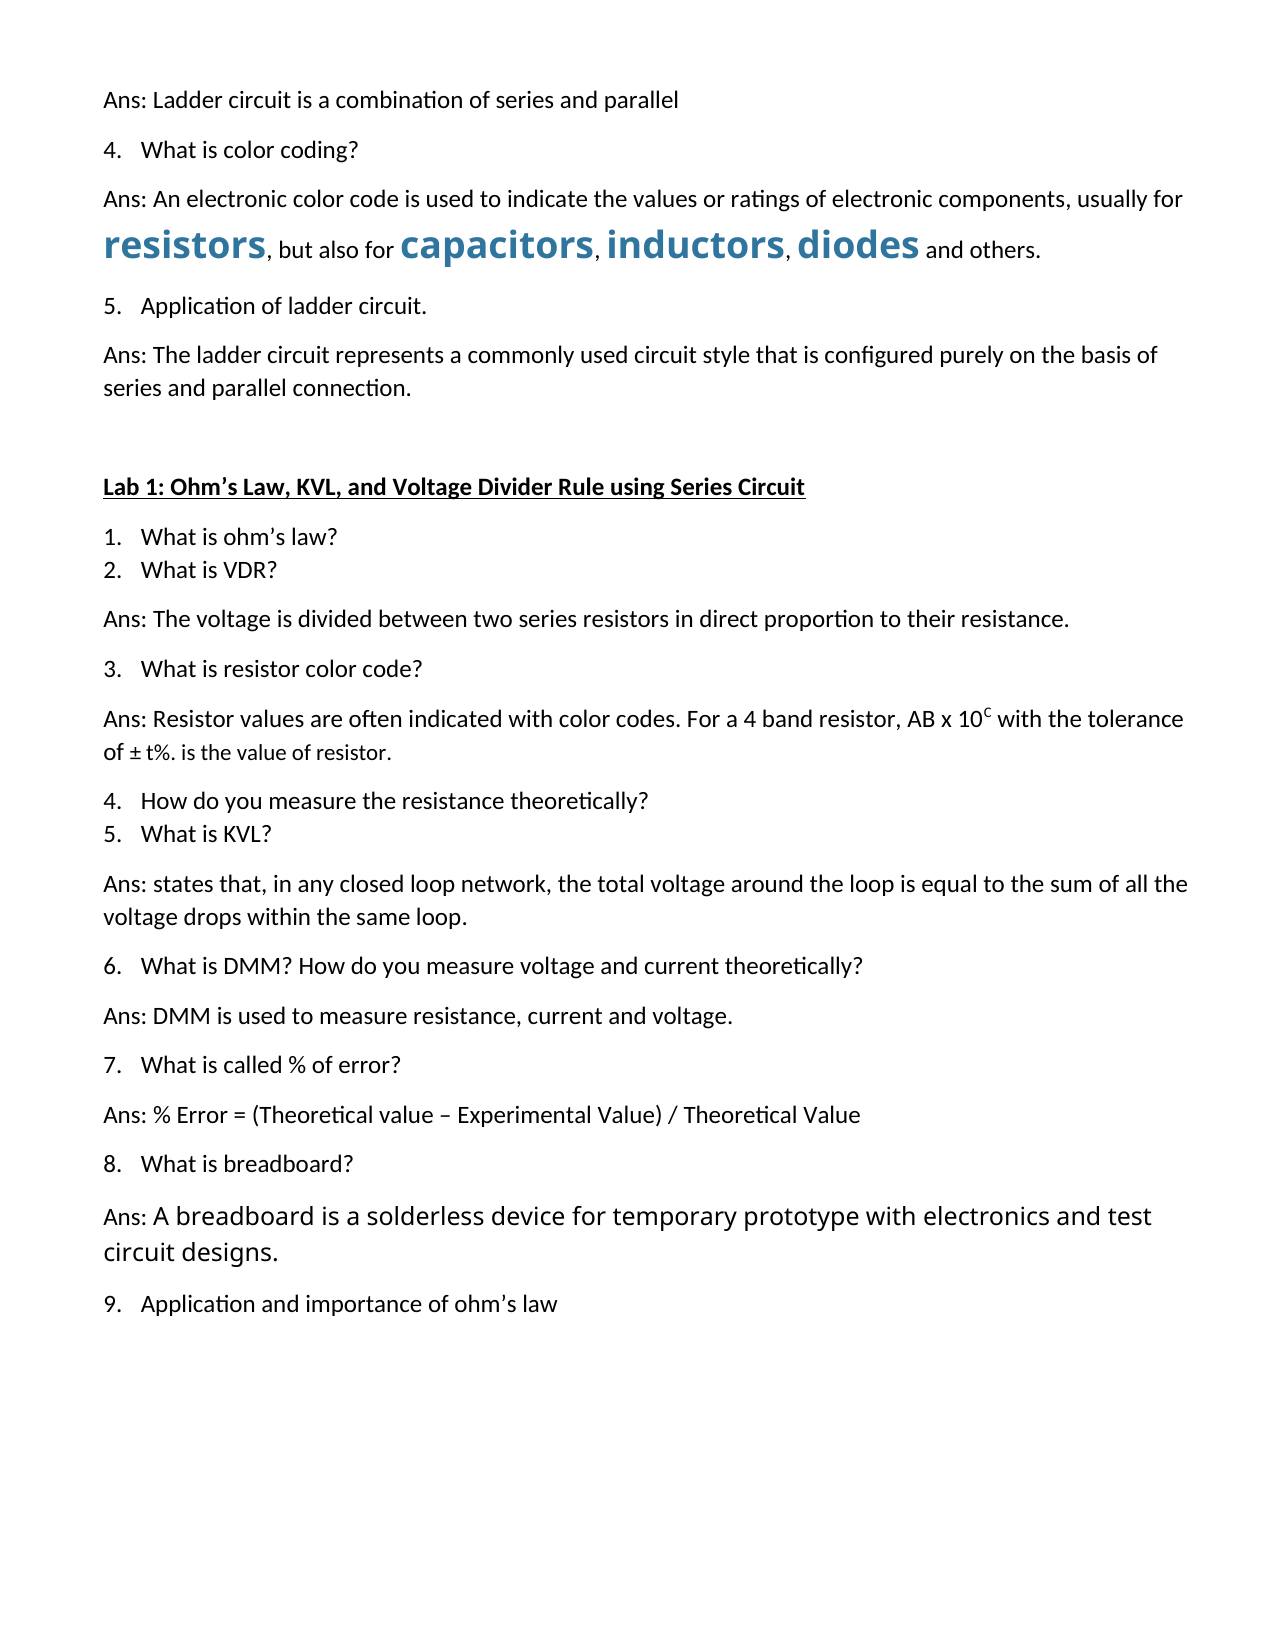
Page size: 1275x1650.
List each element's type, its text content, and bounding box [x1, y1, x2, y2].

text Lab 1: Ohm’s Law, KVL, and Voltage Divider Rule using Series Circuit [103, 472, 1200, 502]
list What is KVL? [103, 818, 1200, 849]
text Ans: % Error = (Theoretical value – Experimental Value) / Theoretical Value [103, 1099, 1200, 1129]
list What is called % of error? [103, 1049, 1200, 1080]
list What is breadboard? [103, 1149, 1200, 1179]
text Ans: Ladder circuit is a combination of series and parallel [103, 84, 1200, 115]
text Ans: A breadboard is a solderless device for temporary prototype with electronics and test circuit designs. [103, 1198, 1200, 1269]
text Ans: The ladder circuit represents a commonly used circuit style that is configured purely on the basis of series and parallel connection. [103, 339, 1200, 403]
list What is color coding? [103, 134, 1200, 164]
list What is resistor color code? [103, 653, 1200, 684]
text Ans: states that, in any closed loop network, the total voltage around the loop is equal to the sum of all the voltage drops within the same loop. [103, 868, 1200, 931]
list How do you measure the resistance theoretically? [103, 785, 1200, 816]
text Ans: DMM is used to measure resistance, current and voltage. [103, 1000, 1200, 1030]
list Application of ladder circuit. [103, 290, 1200, 320]
text Ans: Resistor values are often indicated with color codes. For a 4 band resistor, AB x 10C with the tolerance of ± t%. is the value of resistor. [103, 703, 1200, 766]
list Application and importance of ohm’s law [103, 1288, 1200, 1319]
list What is ohm’s law? [103, 521, 1200, 552]
text Ans: The voltage is divided between two series resistors in direct proportion to their resistance. [103, 604, 1200, 634]
text Ans: An electronic color code is used to indicate the values or ratings of electronic components, usually for resistors, but also for capacitors, inductors, diodes and others. [103, 183, 1200, 269]
list What is DMM? How do you measure voltage and current theoretically? [103, 950, 1200, 981]
list What is VDR? [103, 554, 1200, 584]
